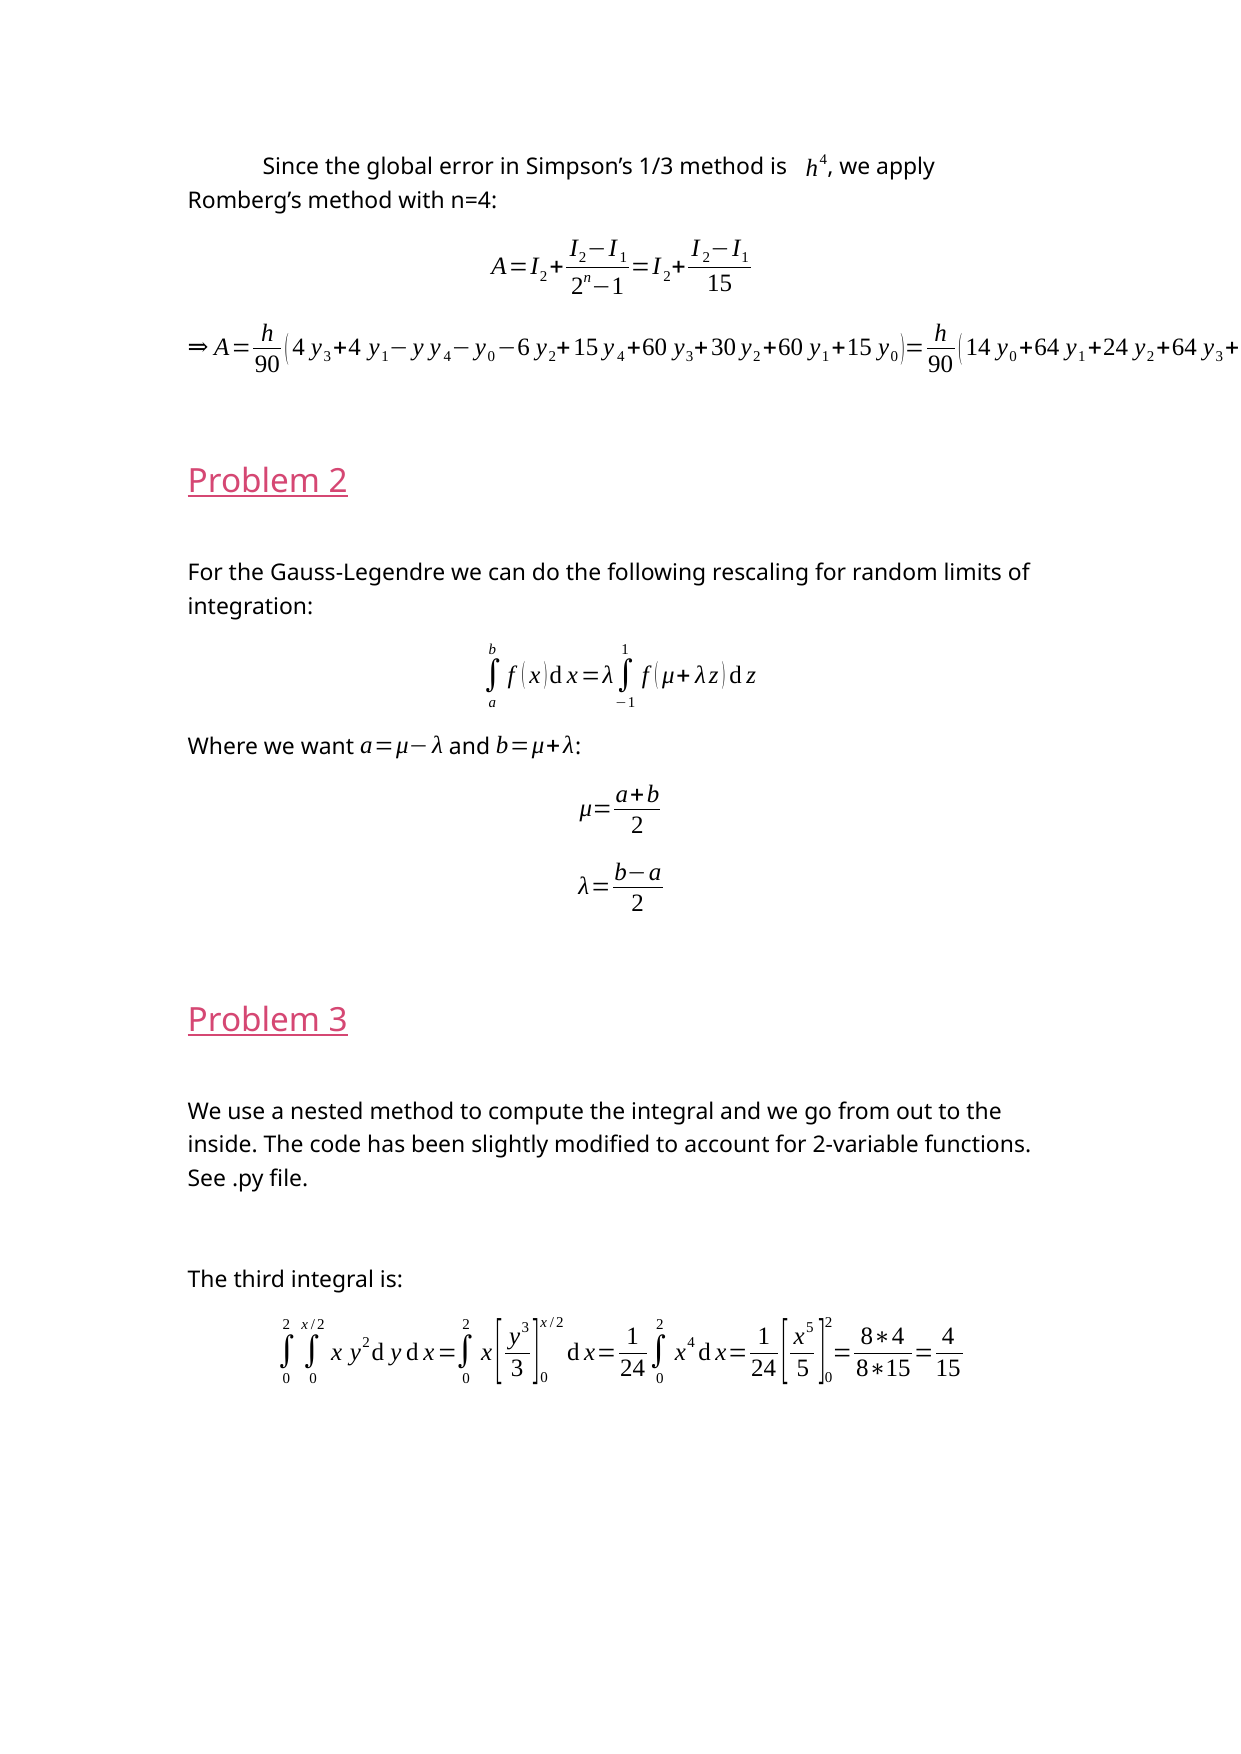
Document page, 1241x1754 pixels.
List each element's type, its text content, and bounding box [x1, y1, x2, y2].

subtitle Problem 2 [187, 456, 1053, 502]
text Since the global error in Simpson’s 1/3 method is , we apply Romberg’s method with n=4: [187, 150, 1053, 215]
text For the Gauss-Legendre we can do the following rescaling for random limits of integration: [187, 556, 1053, 621]
text We use a nested method to compute the integral and we go from out to the inside. The code has been slightly modified to account for 2-variable functions. See .py file. [187, 1095, 1053, 1193]
subtitle Problem 3 [187, 995, 1053, 1041]
text The third integral is: [187, 1263, 1053, 1294]
text Where we want and : [187, 730, 1053, 761]
